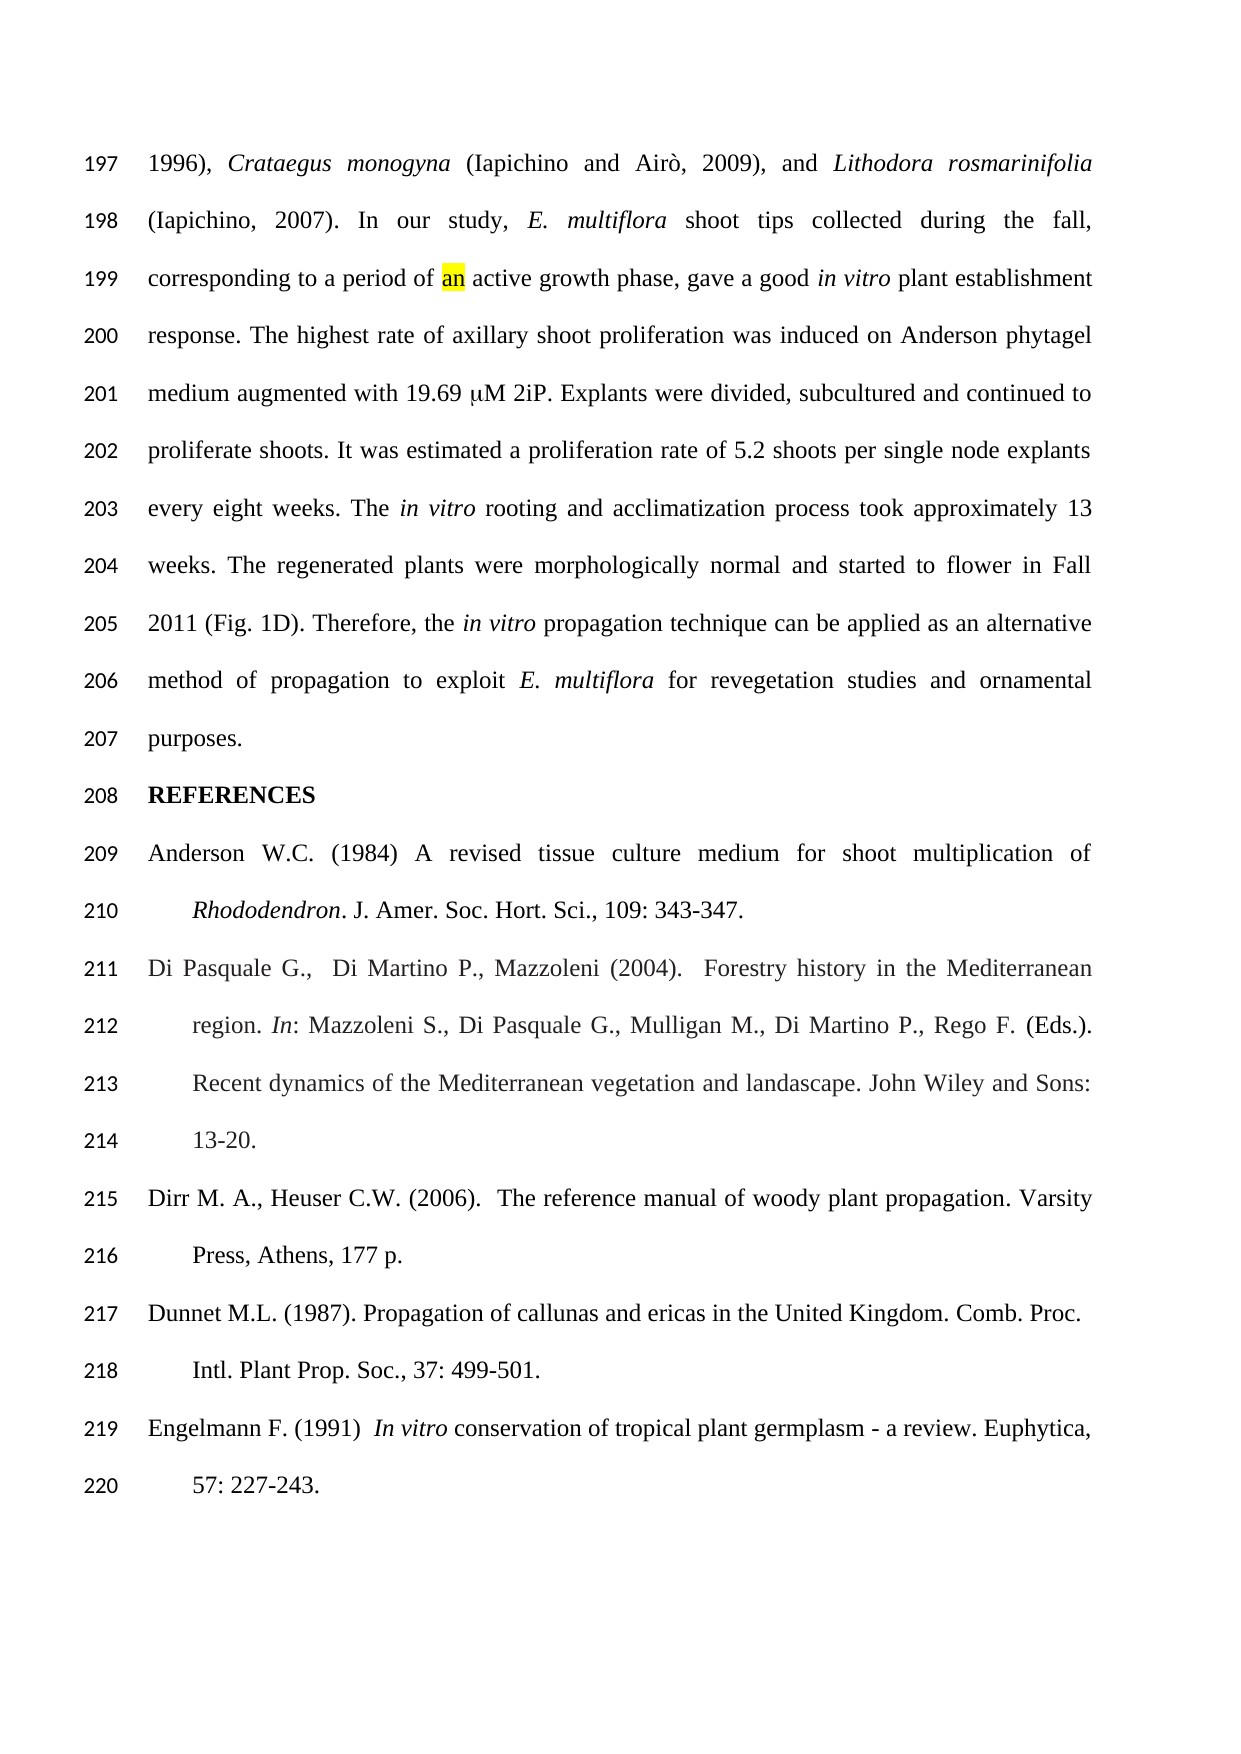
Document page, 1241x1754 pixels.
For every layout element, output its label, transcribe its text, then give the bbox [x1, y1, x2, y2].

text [148, 148, 1092, 751]
text Engelmann F. (1991) In vitro conservation of tropical plant germplasm - a review. Euphytica, 57: 227-243. [148, 1413, 1092, 1499]
text Dirr M. A., Heuser C.W. (2006). The reference manual of woody plant propagation. Varsity Press, Athens, 177 p. [148, 1183, 1092, 1269]
text Dunnet M.L. (1987). Propagation of callunas and ericas in the United Kingdom. Comb. Proc. Intl. Plant Prop. Soc., 37: 499-501. [148, 1298, 1092, 1384]
text REFERENCES [148, 780, 1092, 809]
text Di Pasquale G., Di Martino P., Mazzoleni (2004). Forestry history in the Mediterranean region. In: Mazzoleni S., Di Pasquale G., Mulligan M., Di Martino P., Rego F. (Eds.). Recent dynamics of the Mediterranean vegetation and landascape. John Wiley and Sons: 13-20. [148, 953, 1092, 1154]
text Anderson W.C. (1984) A revised tissue culture medium for shoot multiplication of Rhododendron. J. Amer. Soc. Hort. Sci., 109: 343-347. [148, 838, 1092, 924]
